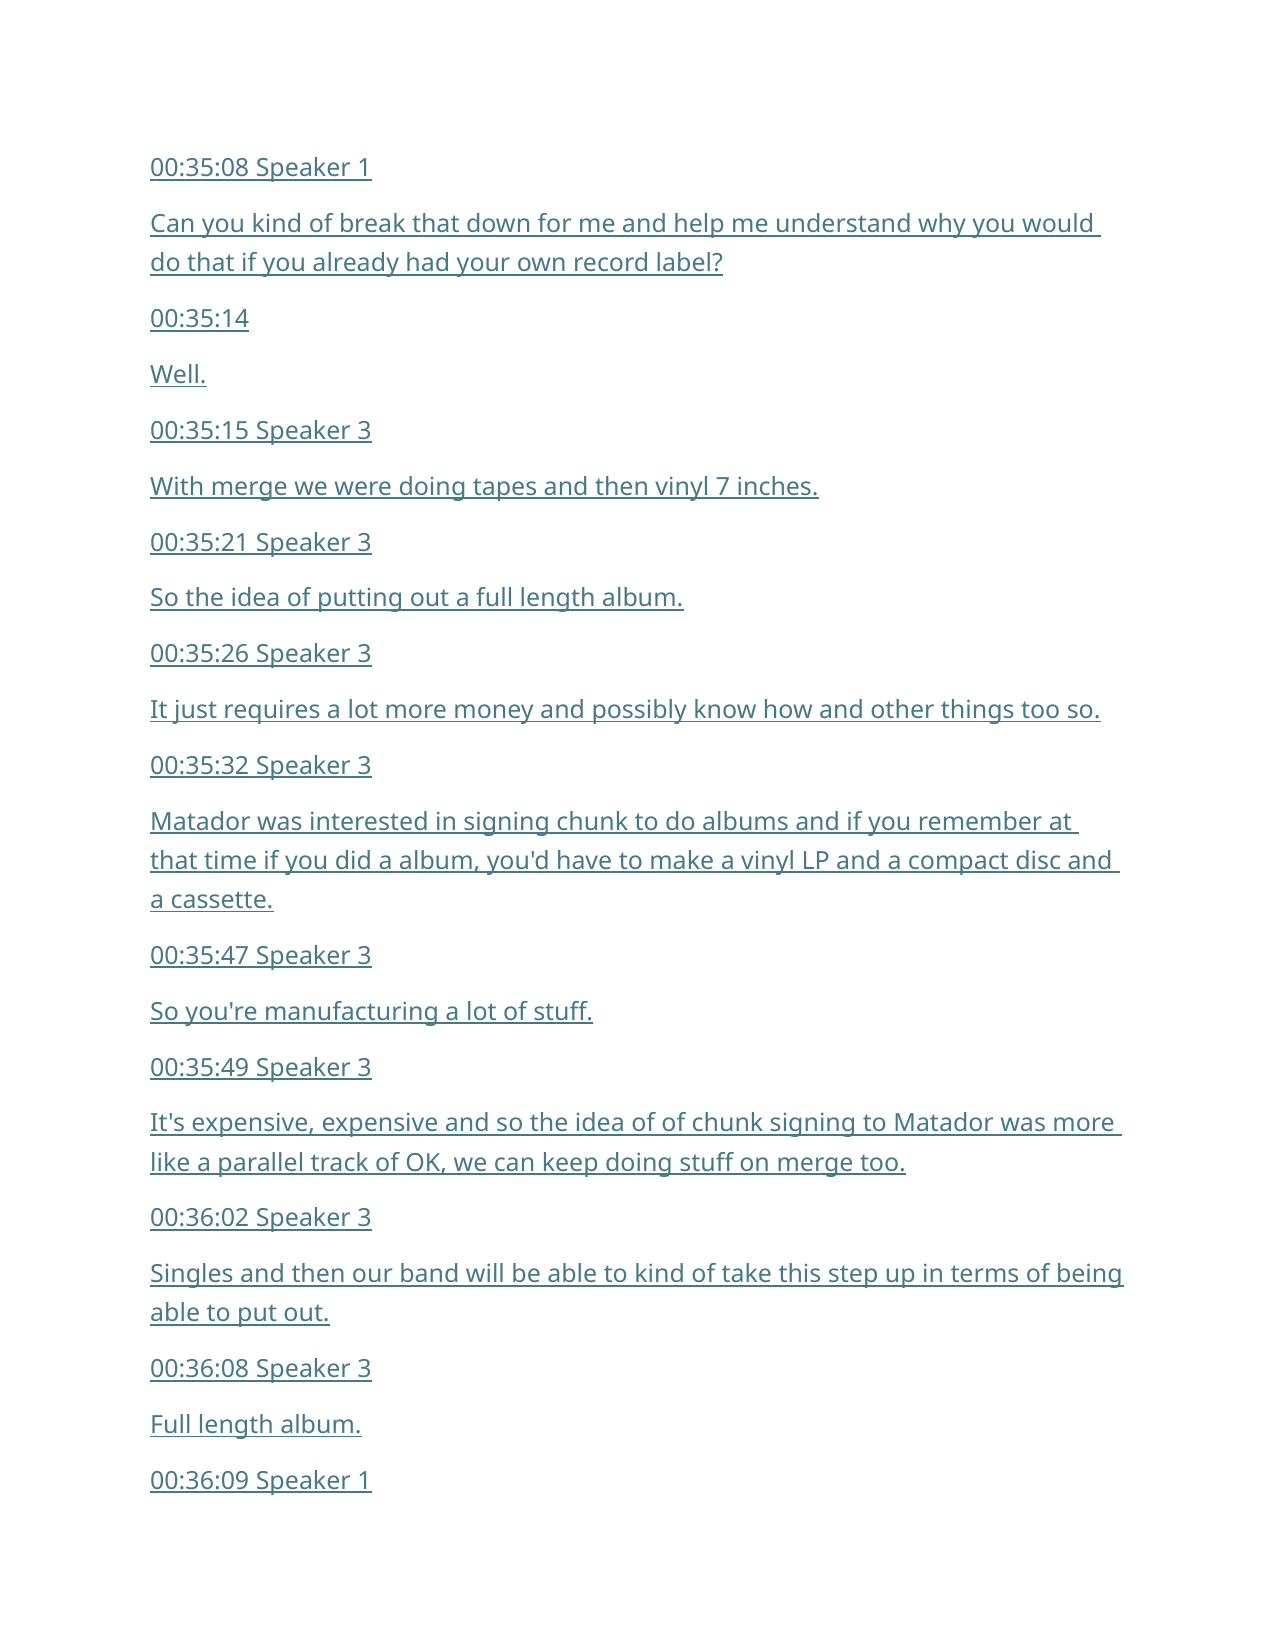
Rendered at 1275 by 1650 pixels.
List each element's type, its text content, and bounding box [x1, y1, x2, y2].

text Singles and then our band will be able to kind of take this step up in terms of being able to put out. [150, 1256, 1125, 1329]
text 00:36:09 Speaker 1 [150, 1462, 1125, 1497]
text 00:36:08 Speaker 3 [150, 1351, 1125, 1385]
text 00:35:26 Speaker 3 [150, 636, 1125, 670]
text 00:35:14 [150, 301, 1125, 335]
text 00:35:47 Speaker 3 [150, 937, 1125, 972]
text So you're manufacturing a lot of stuff. [150, 993, 1125, 1027]
text With merge we were doing tapes and then vinyl 7 inches. [150, 468, 1125, 502]
text 00:35:08 Speaker 1 [150, 150, 1125, 184]
text It's expensive, expensive and so the idea of of chunk signing to Matador was more like a parallel track of OK, we can keep doing stuff on merge too. [150, 1105, 1125, 1178]
text It just requires a lot more money and possibly know how and other things too so. [150, 692, 1125, 726]
text 00:35:15 Speaker 3 [150, 412, 1125, 447]
text So the idea of putting out a full length album. [150, 580, 1125, 614]
text Can you kind of break that down for me and help me understand why you would do that if you already had your own record label? [150, 206, 1125, 279]
text 00:35:49 Speaker 3 [150, 1049, 1125, 1083]
text 00:35:32 Speaker 3 [150, 747, 1125, 782]
text 00:35:21 Speaker 3 [150, 524, 1125, 558]
text Well. [150, 357, 1125, 391]
text Full length album. [150, 1407, 1125, 1441]
text Matador was interested in signing chunk to do albums and if you remember at that time if you did a album, you'd have to make a vinyl LP and a compact disc and a cassette. [150, 803, 1125, 916]
text 00:36:02 Speaker 3 [150, 1200, 1125, 1234]
